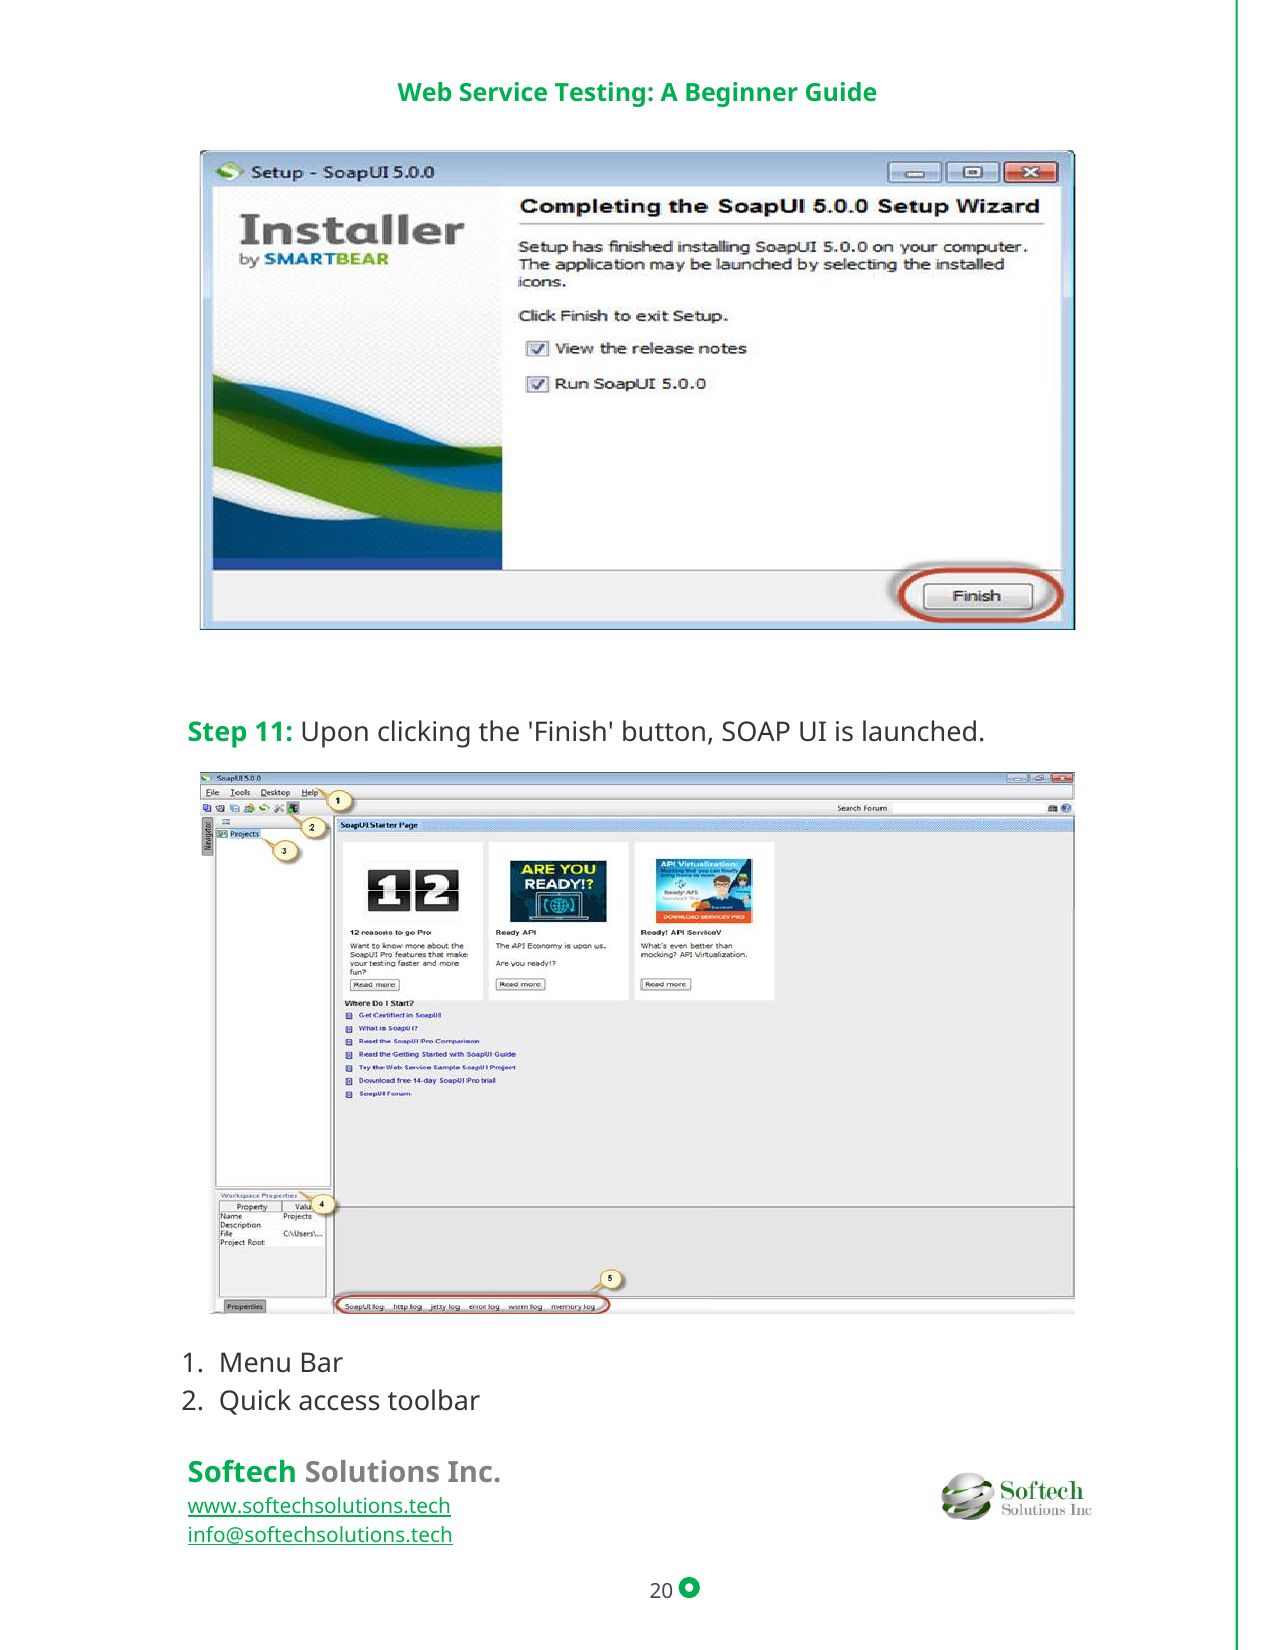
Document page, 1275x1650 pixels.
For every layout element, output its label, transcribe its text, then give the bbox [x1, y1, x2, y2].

picture [199, 150, 1076, 630]
picture [926, 1463, 1118, 1531]
picture [200, 772, 1075, 1314]
text Step 11: Upon clicking the 'Finish' button, SOAP UI is launched. [187, 712, 1087, 749]
list Quick access toolbar [181, 1381, 1087, 1418]
list Menu Bar [181, 1343, 1087, 1381]
